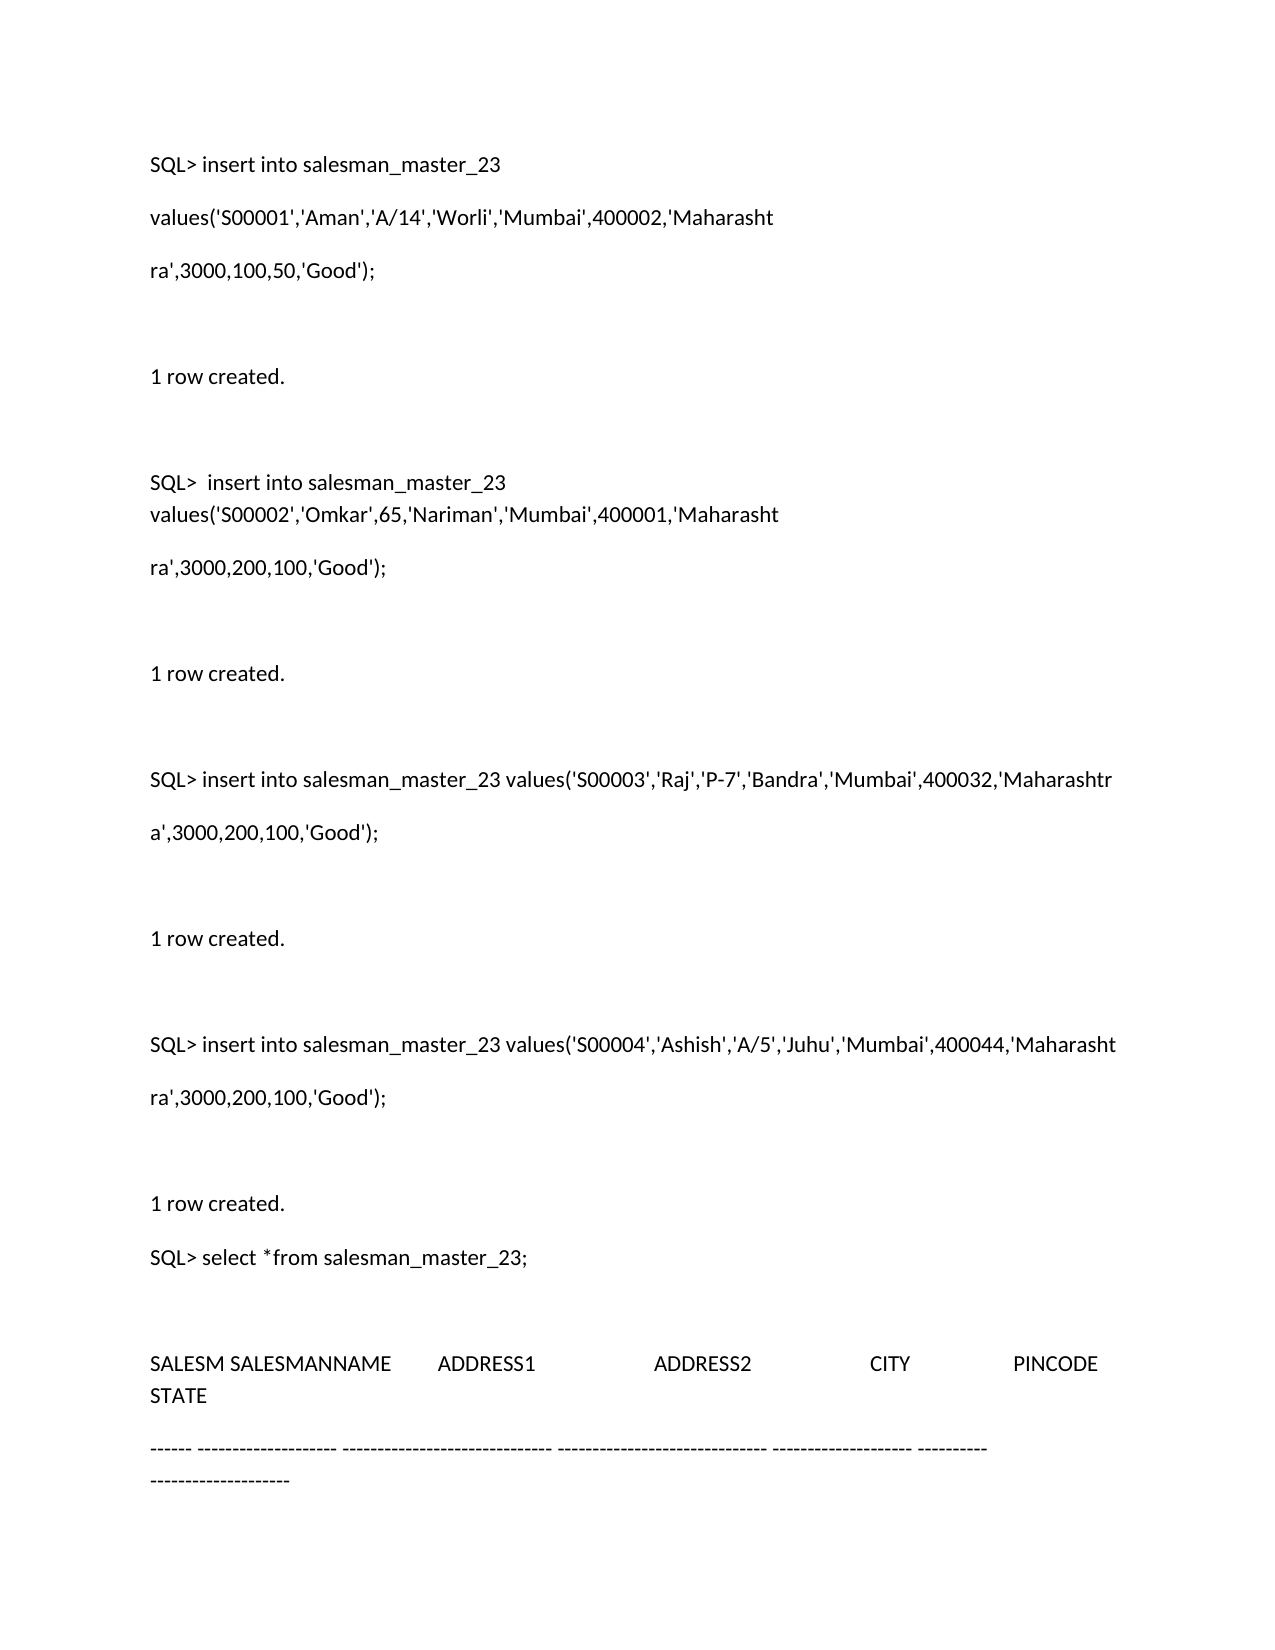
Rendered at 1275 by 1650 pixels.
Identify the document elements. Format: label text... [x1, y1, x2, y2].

text values('S00001','Aman','A/14','Worli','Mumbai',400002,'Maharasht [150, 203, 1125, 231]
text SQL> insert into salesman_master_23 values('S00002','Omkar',65,'Nariman','Mumbai',400001,'Maharasht [150, 468, 1125, 528]
text SQL> insert into salesman_master_23 values('S00003','Raj','P-7','Bandra','Mumbai',400032,'Maharashtr [150, 765, 1125, 793]
text 1 row created. [150, 1189, 1125, 1218]
text SQL> select *from salesman_master_23; [150, 1243, 1125, 1271]
text a',3000,200,100,'Good'); [150, 818, 1125, 846]
text 1 row created. [150, 362, 1125, 390]
text 1 row created. [150, 924, 1125, 952]
text ------ -------------------- ------------------------------ ------------------------------ -------------------- ---------- -------------------- [150, 1434, 1125, 1494]
text 1 row created. [150, 659, 1125, 687]
text SALESM SALESMANNAME ADDRESS1 ADDRESS2 CITY PINCODE STATE [150, 1349, 1125, 1409]
text SQL> insert into salesman_master_23 values('S00004','Ashish','A/5','Juhu','Mumbai',400044,'Maharasht [150, 1031, 1125, 1058]
text ra',3000,200,100,'Good'); [150, 1083, 1125, 1112]
text ra',3000,200,100,'Good'); [150, 553, 1125, 581]
text ra',3000,100,50,'Good'); [150, 256, 1125, 284]
text SQL> insert into salesman_master_23 [150, 150, 1125, 178]
